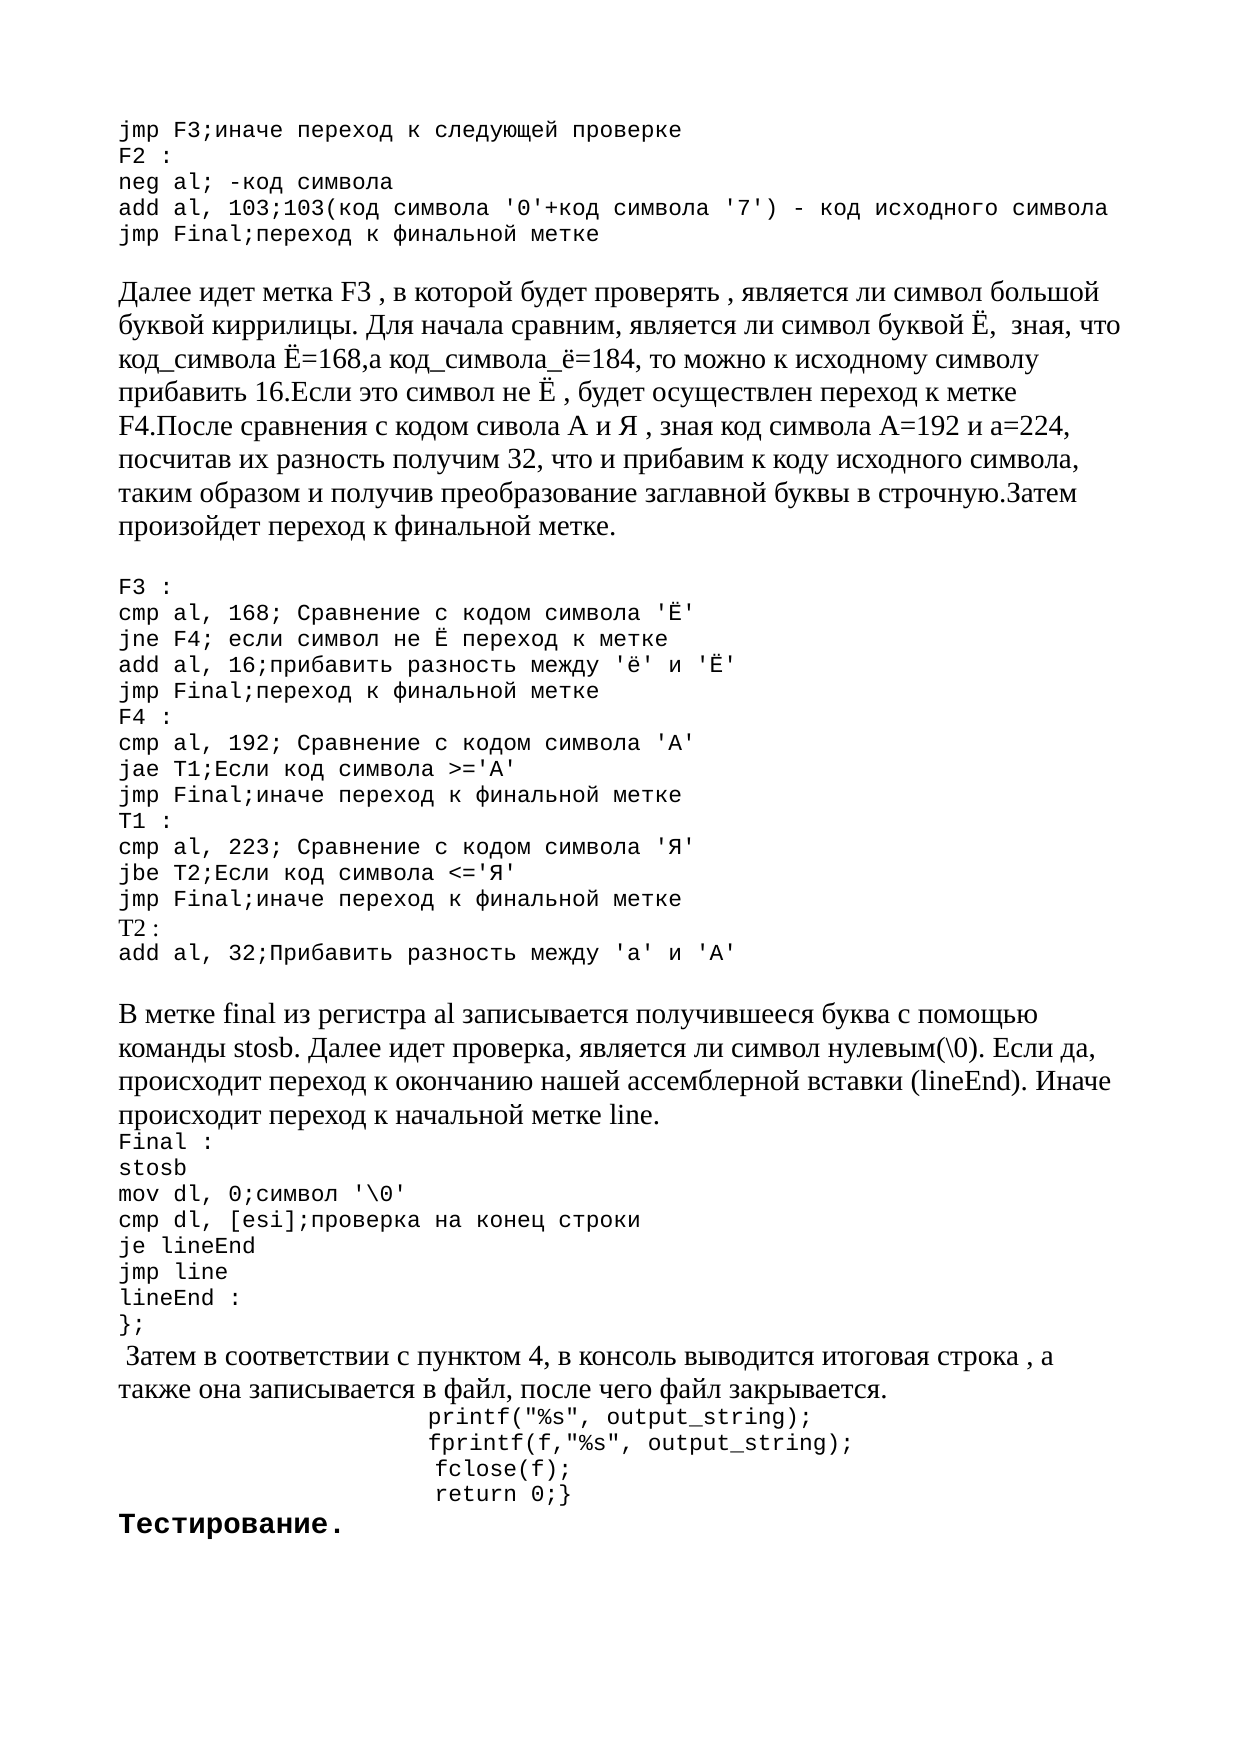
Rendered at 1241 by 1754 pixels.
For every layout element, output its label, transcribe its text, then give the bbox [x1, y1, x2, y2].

text В метке final из регистра al записывается получившееся буква с помощью команды stosb. Далее идет проверка, является ли символ нулевым(\0). Если да, происходит переход к окончанию нашей ассемблерной вставки (lineEnd). Иначе происходит переход к начальной метке line. [118, 996, 1122, 1130]
text jne F4; если символ не Ё переход к метке [118, 627, 1122, 653]
text je lineEnd [118, 1234, 1122, 1260]
text add al, 103;103(код символа '0'+код символа '7') - код исходного символа [118, 196, 1122, 222]
text cmp al, 168; Сравнение с кодом символа 'Ё' [118, 602, 1122, 627]
text }; [118, 1312, 1122, 1338]
text stosb [118, 1156, 1122, 1182]
text F2 : [118, 144, 1122, 170]
text F4 : [118, 705, 1122, 731]
text jmp line [118, 1260, 1122, 1286]
text printf("%s", output_string); [118, 1405, 1122, 1431]
text fprintf(f,"%s", output_string); [118, 1431, 1122, 1457]
text cmp al, 223; Сравнение с кодом символа 'Я' [118, 835, 1122, 861]
text jmp Final;переход к финальной метке [118, 679, 1122, 705]
text jmp Final;иначе переход к финальной метке [118, 887, 1122, 913]
text jmp F3;иначе переход к следующей проверке [118, 118, 1122, 144]
text add al, 32;Прибавить разность между 'а' и 'А' [118, 942, 1122, 967]
text jmp Final;иначе переход к финальной метке [118, 783, 1122, 809]
text F3 : [118, 576, 1122, 602]
text fclose(f); [118, 1457, 1122, 1483]
text return 0;} [118, 1483, 1122, 1509]
text cmp al, 192; Сравнение с кодом символа 'А' [118, 731, 1122, 757]
text neg al; -код символа [118, 170, 1122, 196]
text mov dl, 0;символ '\0' [118, 1182, 1122, 1208]
text jmp Final;переход к финальной метке [118, 222, 1122, 248]
text jbe T2;Если код символа <='Я' [118, 861, 1122, 887]
text Тестирование. [118, 1509, 1122, 1542]
text T2 : [118, 913, 1122, 942]
text T1 : [118, 809, 1122, 835]
text Final : [118, 1130, 1122, 1156]
text lineEnd : [118, 1286, 1122, 1312]
text add al, 16;прибавить разность между 'ё' и 'Ё' [118, 653, 1122, 679]
text jae T1;Если код символа >='А' [118, 757, 1122, 783]
text Затем в соответствии с пунктом 4, в консоль выводится итоговая строка , а также она записывается в файл, после чего файл закрывается. [118, 1338, 1122, 1405]
text Далее идет метка F3 , в которой будет проверять , является ли символ большой буквой киррилицы. Для начала сравним, является ли символ буквой Ё, зная, что код_символа Ё=168,а код_символа_ё=184, то можно к исходному символу прибавить 16.Если это символ не Ё , будет осуществлен переход к метке F4.После сравнения с кодом сивола А и Я , зная код символа А=192 и а=224, посчитав их разность получим 32, что и прибавим к коду исходного символа, таким образом и получив преобразование заглавной буквы в строчную.Затем произойдет переход к финальной метке. [118, 274, 1122, 542]
text cmp dl, [esi];проверка на конец строки [118, 1208, 1122, 1234]
